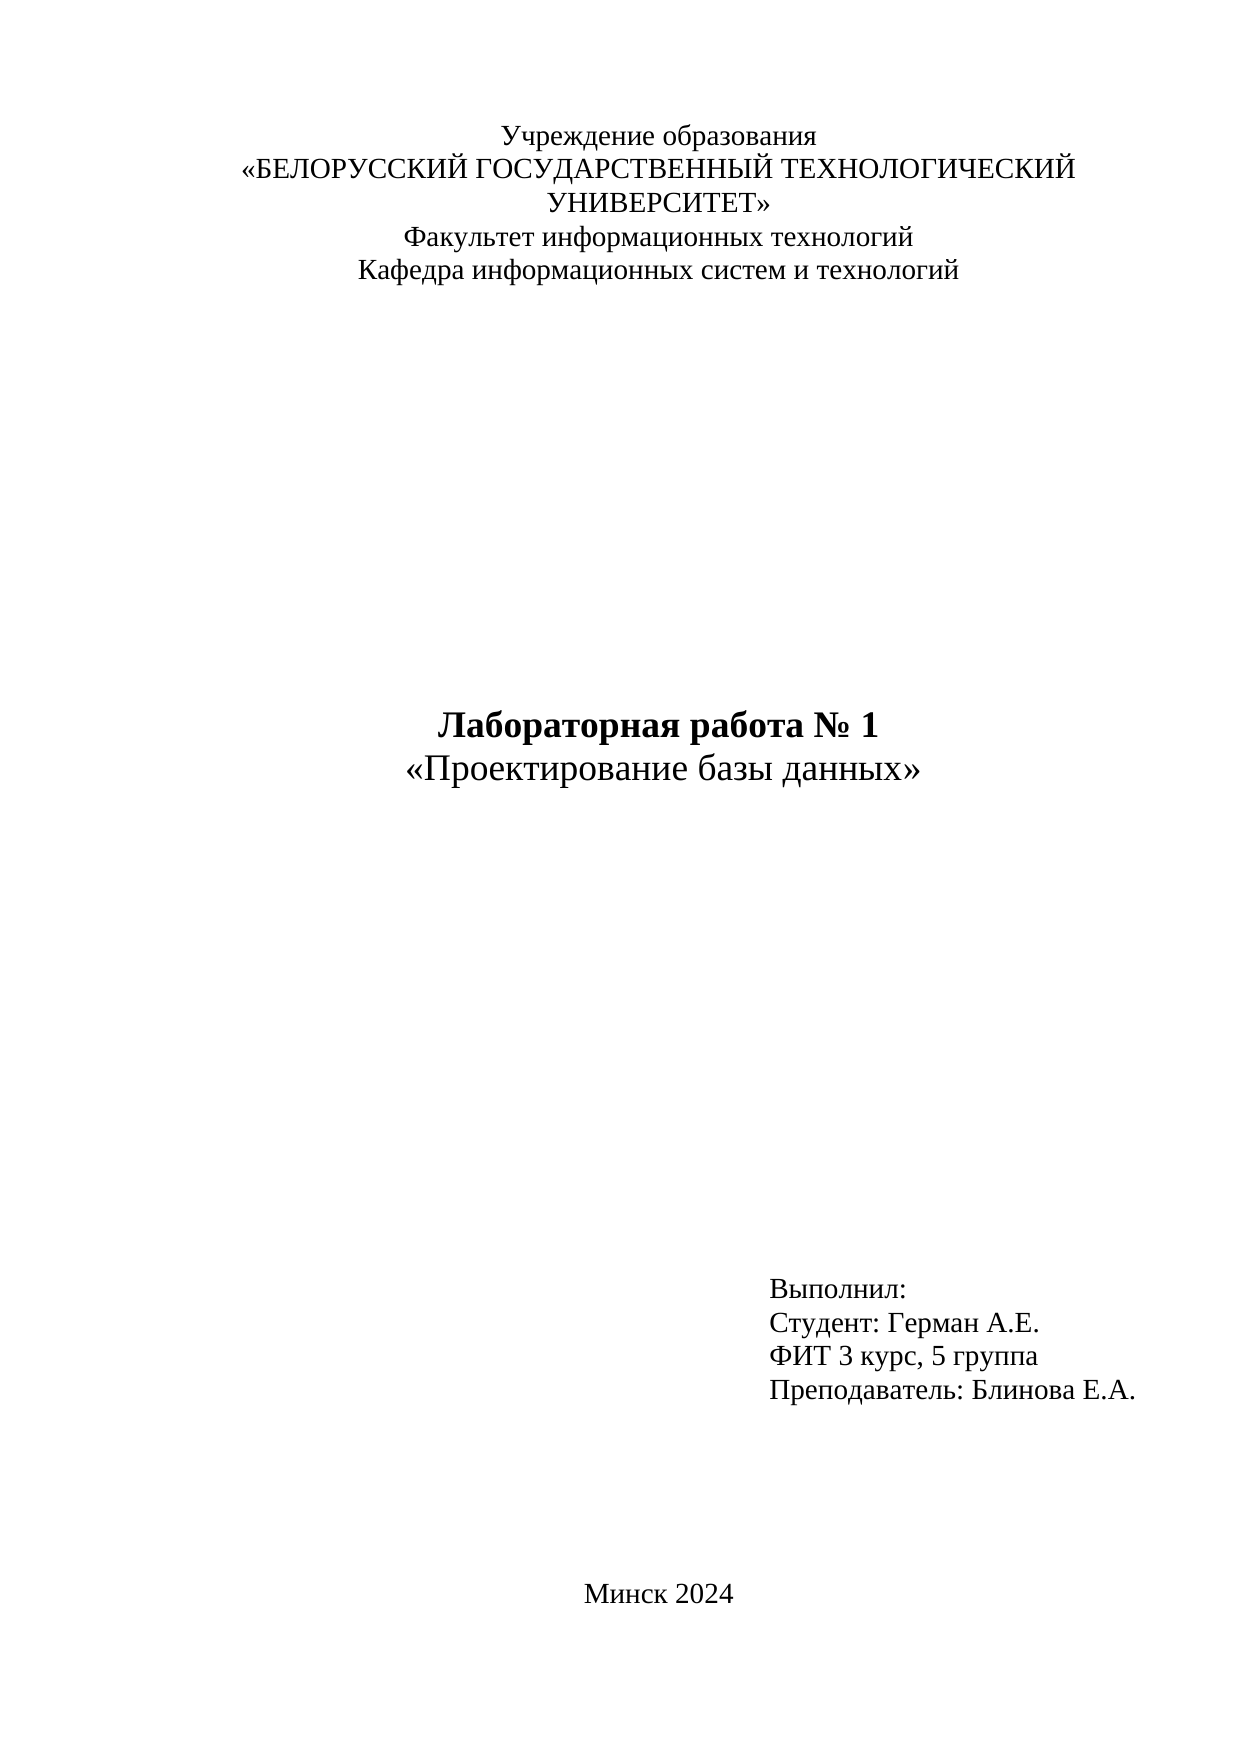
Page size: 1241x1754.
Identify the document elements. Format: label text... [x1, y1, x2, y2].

text Факультет информационных технологий [136, 219, 1181, 252]
text Учреждение образования [136, 118, 1181, 152]
text «БЕЛОРУССКИЙ ГОСУДАРСТВЕННЫЙ ТЕХНОЛОГИЧЕСКИЙ УНИВЕРСИТЕТ» [136, 152, 1181, 219]
text Студент: Герман А.Е. [695, 1305, 1181, 1338]
text Преподаватель: Блинова Е.А. [695, 1372, 1181, 1405]
text Выполнил: [695, 1271, 1181, 1305]
text Кафедра информационных систем и технологий [136, 252, 1181, 286]
text Минск 2024 [136, 1576, 1181, 1610]
text «Проектирование базы данных» [136, 746, 1181, 789]
text Лабораторная работа № 1 [136, 702, 1181, 746]
text ФИТ 3 курс, 5 группа [695, 1338, 1181, 1372]
